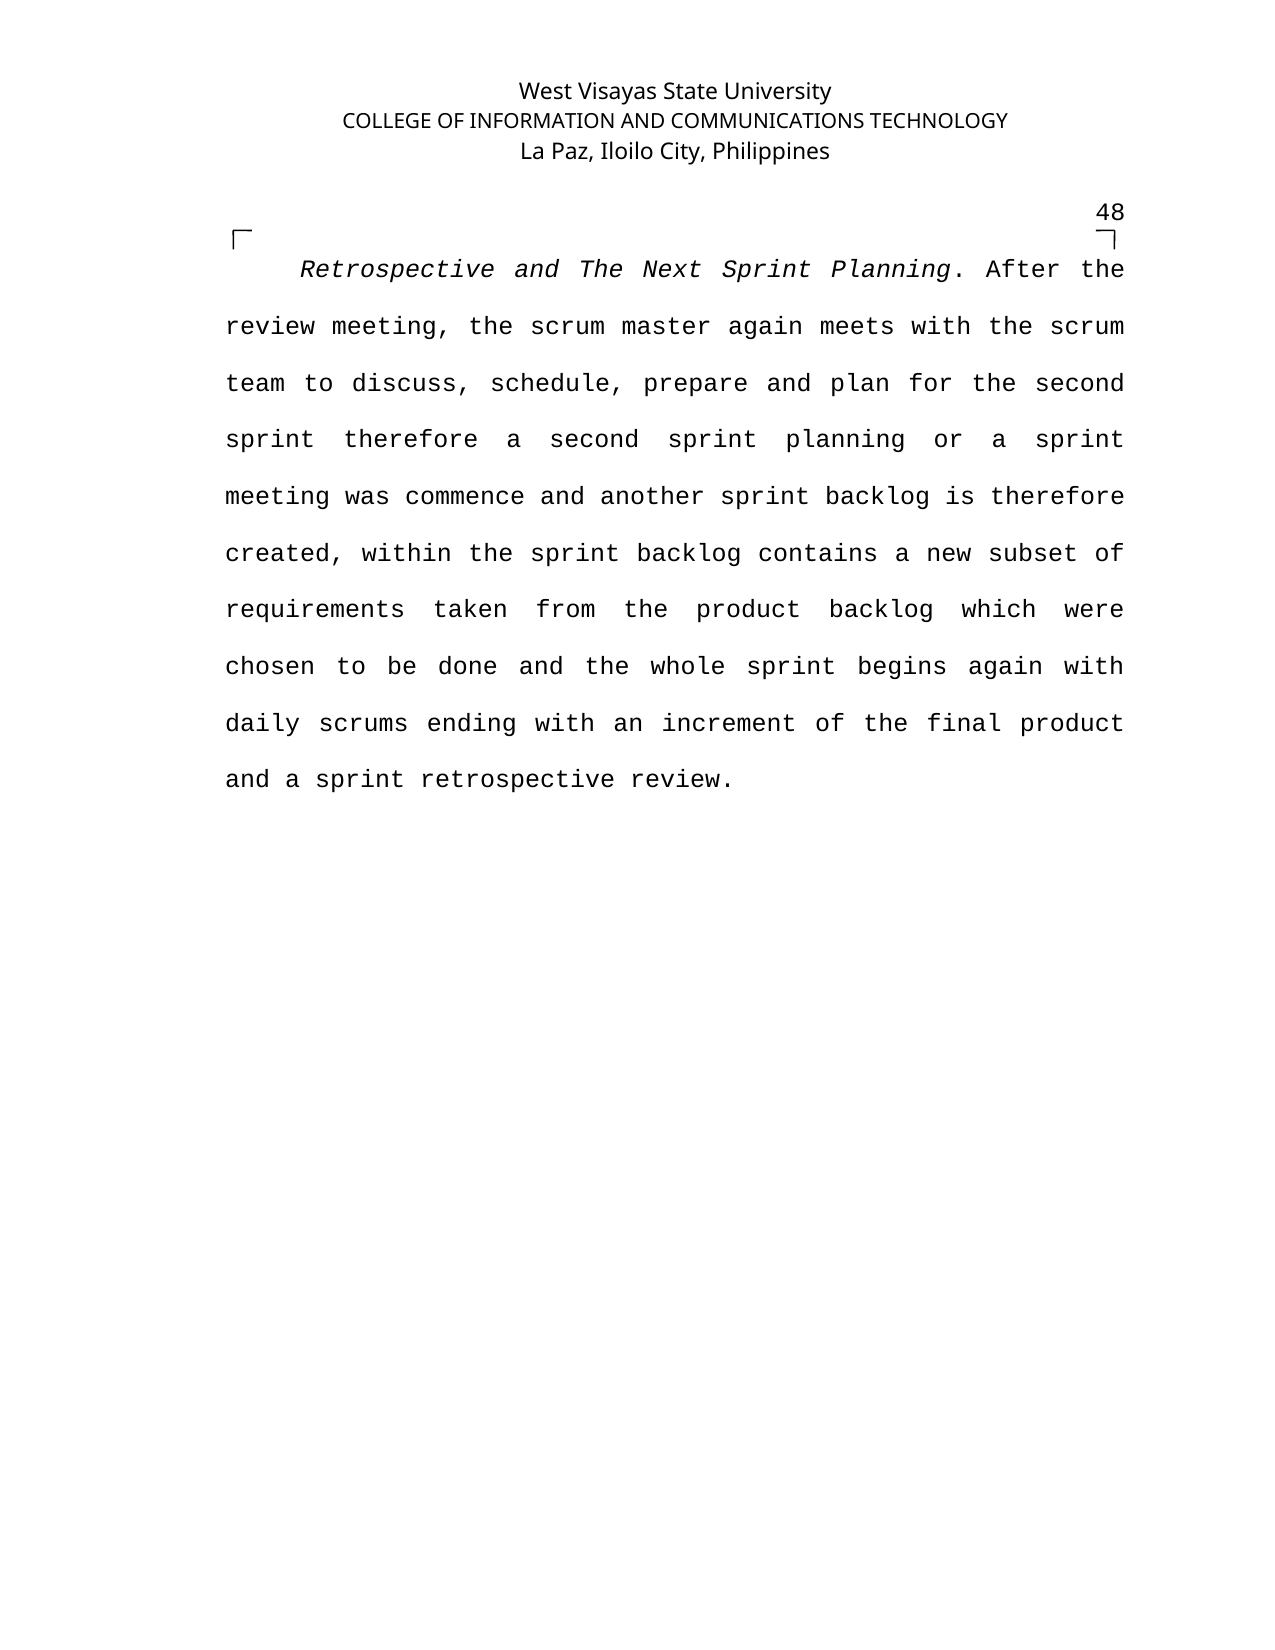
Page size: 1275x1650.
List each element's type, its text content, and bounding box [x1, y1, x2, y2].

text Retrospective and The Next Sprint Planning. After the review meeting, the scrum master again meets with the scrum team to discuss, schedule, prepare and plan for the second sprint therefore a second sprint planning or a sprint meeting was commence and another sprint backlog is therefore created, within the sprint backlog contains a new subset of requirements taken from the product backlog which were chosen to be done and the whole sprint begins again with daily scrums ending with an increment of the final product and a sprint retrospective review. [225, 257, 1125, 795]
